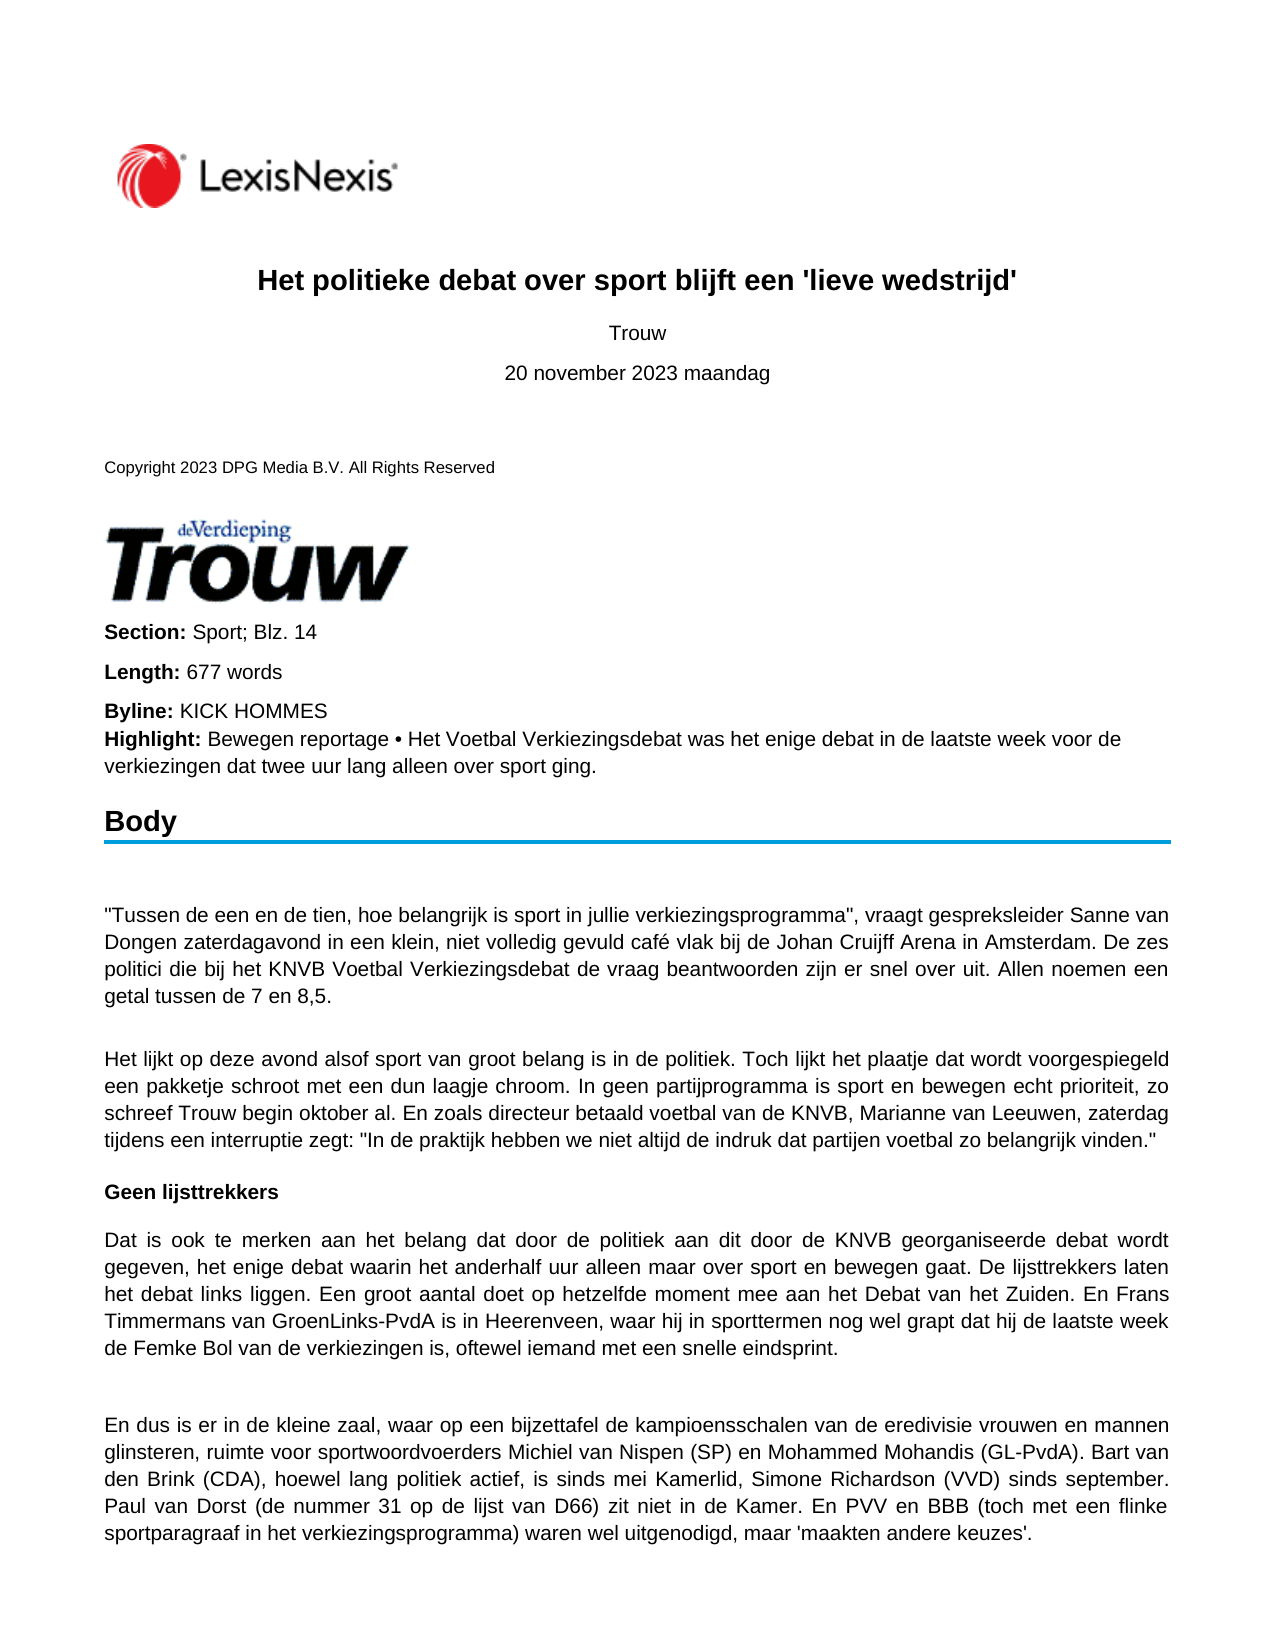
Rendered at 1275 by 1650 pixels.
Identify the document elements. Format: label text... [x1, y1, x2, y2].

subtitle Het politieke debat over sport blijft een 'lieve wedstrijd' [104, 261, 1171, 297]
text En dus is er in de kleine zaal, waar op een bijzettafel de kampioensschalen van de eredivisie vrouwen en mannen glinsteren, ruimte voor sportwoordvoerders Michiel van Nispen (SP) en Mohammed Mohandis (GL-PvdA). Bart van den Brink (CDA), hoewel lang politiek actief, is sinds mei Kamerlid, Simone Richardson (VVD) sinds september. Paul van Dorst (de nummer 31 op de lijst van D66) zit niet in de Kamer. En PVV en BBB (toch met een flinke sportparagraaf in het verkiezingsprogramma) waren wel uitgenodigd, maar 'maakten andere keuzes'. [104, 1409, 1171, 1545]
text Length: 677 words [104, 657, 1171, 684]
text 20 november 2023 maandag [104, 357, 1171, 384]
text Byline: KICK HOMMES [104, 696, 1171, 723]
text Trouw [104, 318, 1171, 345]
text Highlight: Bewegen reportage • Het Voetbal Verkiezingsdebat was het enige debat in de laatste week voor de verkiezingen dat twee uur lang alleen over sport ging. [104, 723, 1171, 777]
picture [104, 144, 412, 208]
text Het lijkt op deze avond alsof sport van groot belang is in de politiek. Toch lijkt het plaatje dat wordt voorgespiegeld een pakketje schroot met een dun laagje chroom. In geen partijprogramma is sport en bewegen echt prioriteit, zo schreef Trouw begin oktober al. En zoals directeur betaald voetbal van de KNVB, Marianne van Leeuwen, zaterdag tijdens een interruptie zegt: "In de praktijk hebben we niet altijd de indruk dat partijen voetbal zo belangrijk vinden." [104, 1043, 1171, 1152]
text Geen lijsttrekkers [104, 1177, 1171, 1204]
text Body [104, 802, 1171, 838]
text Dat is ook te merken aan het belang dat door de politiek aan dit door de KNVB georganiseerde debat wordt gegeven, het enige debat waarin het anderhalf uur alleen maar over sport en bewegen gaat. De lijsttrekkers laten het debat links liggen. Een groot aantal doet op hetzelfde moment mee aan het Debat van het Zuiden. En Frans Timmermans van GroenLinks-PvdA is in Heerenveen, waar hij in sporttermen nog wel grapt dat hij de laatste week de Femke Bol van de verkiezingen is, oftewel iemand met een snelle eindsprint. [104, 1224, 1171, 1360]
text Section: Sport; Blz. 14 [104, 617, 1171, 644]
text Copyright 2023 DPG Media B.V. All Rights Reserved [104, 426, 1171, 477]
text "Tussen de een en de tien, hoe belangrijk is sport in jullie verkiezingsprogramma", vraagt gespreksleider Sanne van Dongen zaterdagavond in een klein, niet volledig gevuld café vlak bij de Johan Cruijff Arena in Amsterdam. De zes politici die bij het KNVB Voetbal Verkiezingsdebat de vraag beantwoorden zijn er snel over uit. Allen noemen een getal tussen de 7 en 8,5. [104, 900, 1171, 1008]
